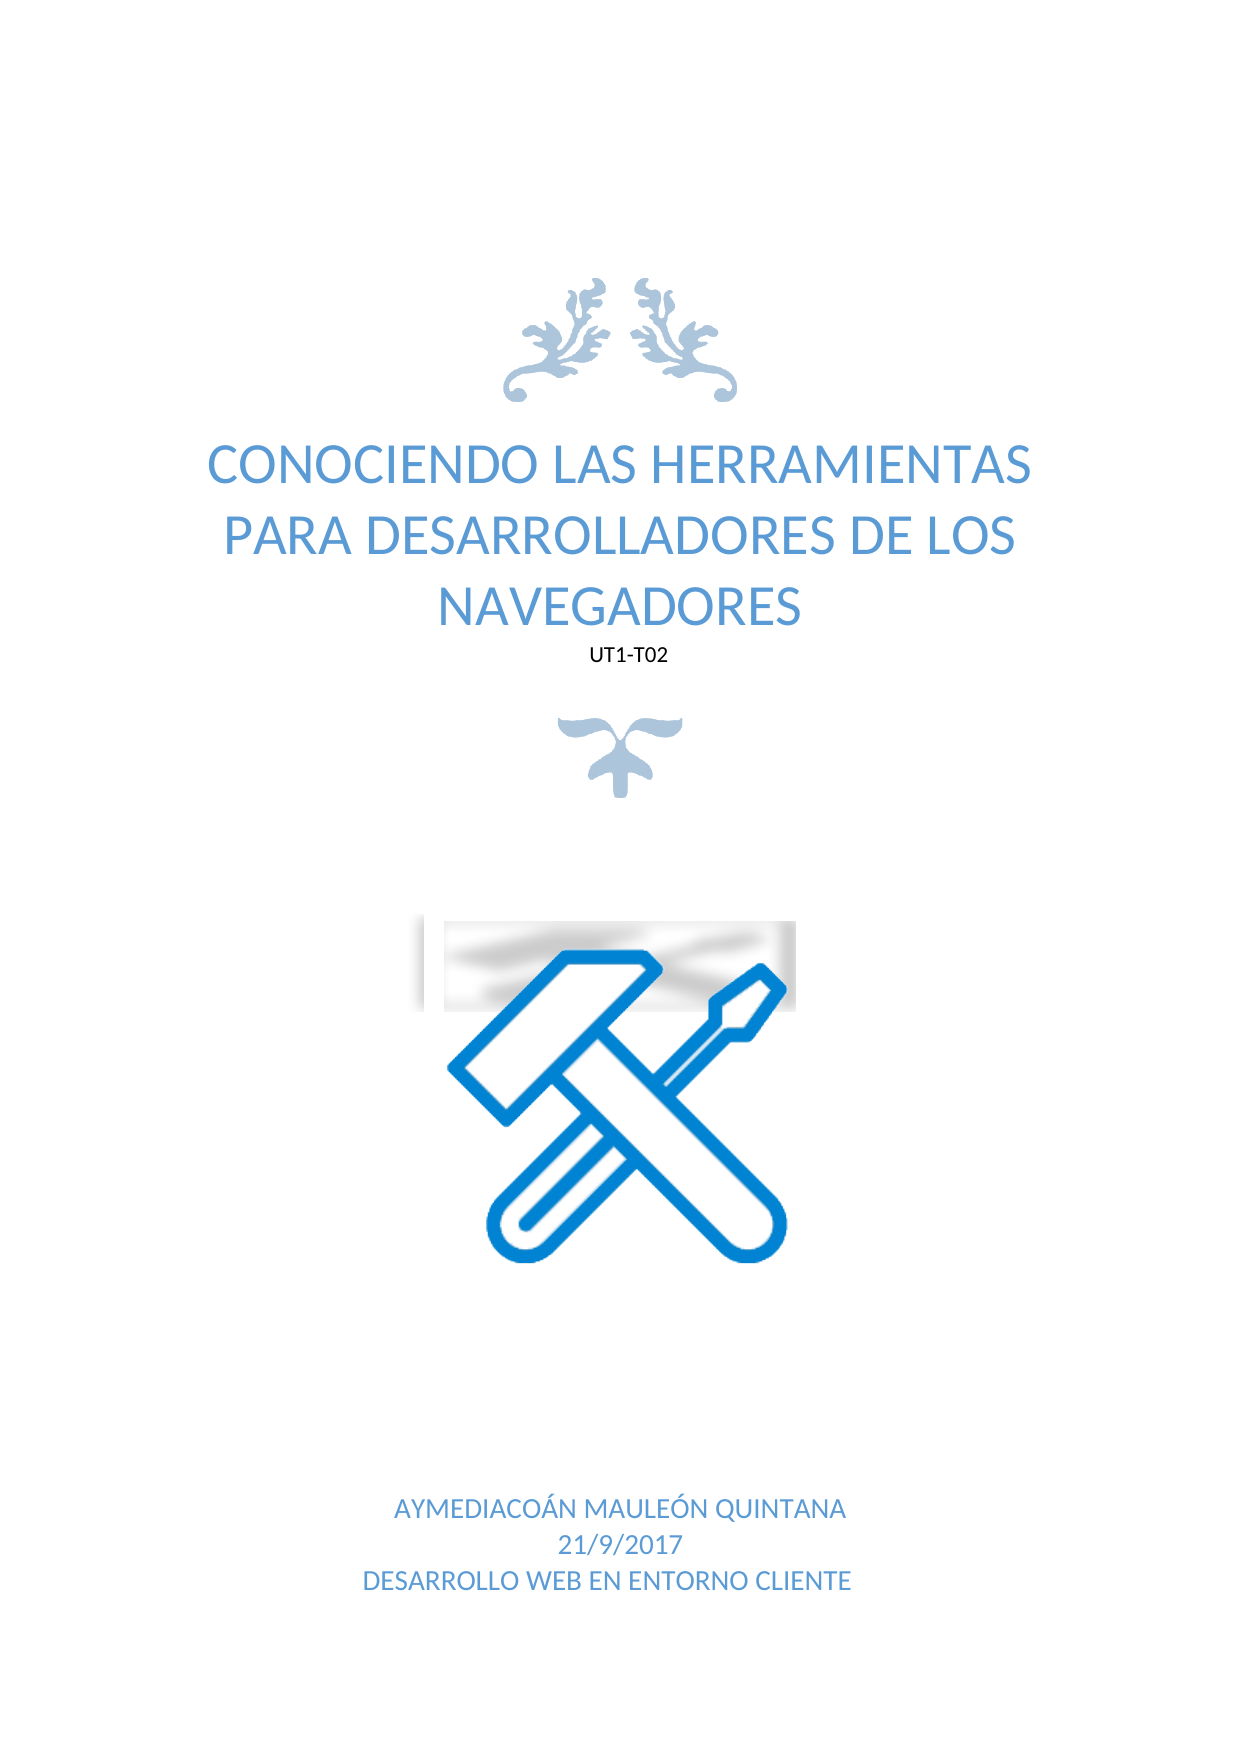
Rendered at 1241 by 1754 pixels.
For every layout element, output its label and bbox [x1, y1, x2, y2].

picture [444, 921, 796, 1273]
